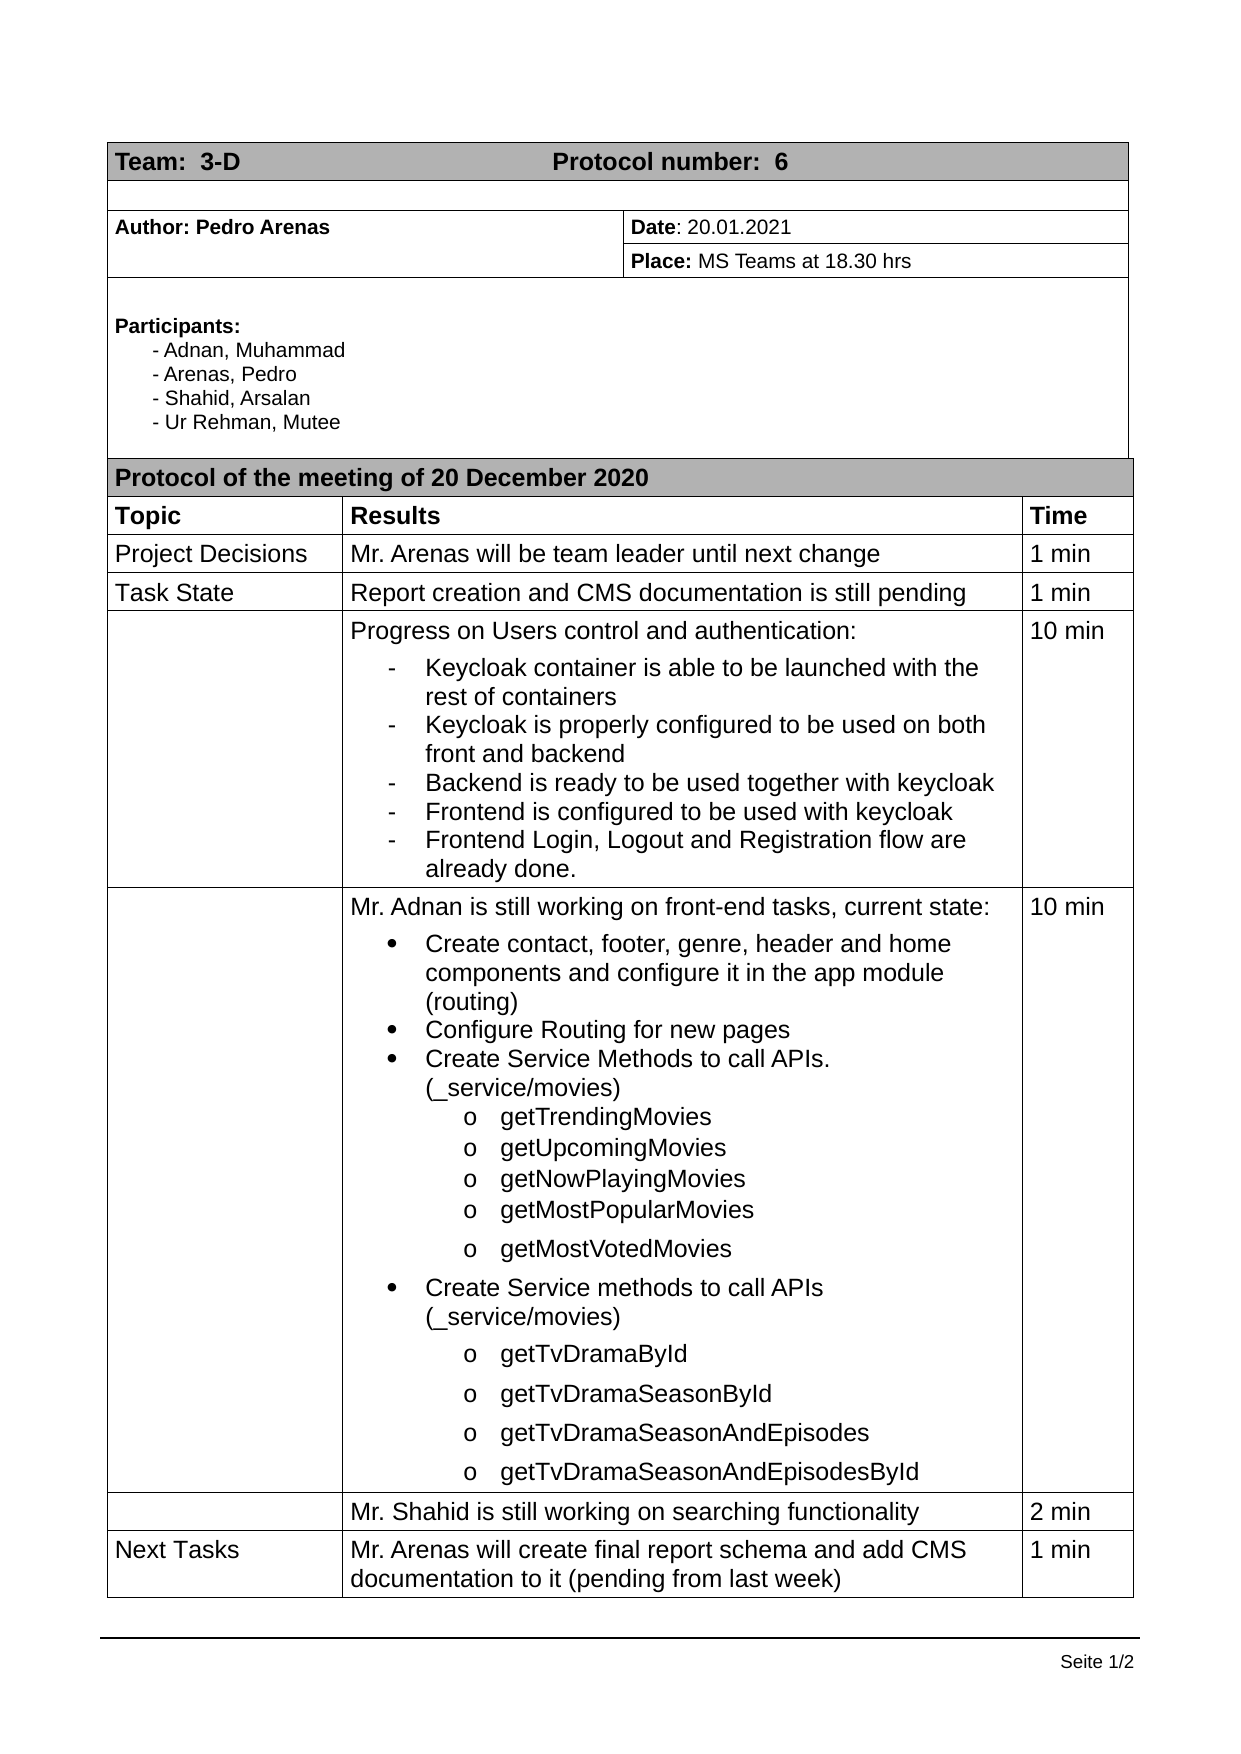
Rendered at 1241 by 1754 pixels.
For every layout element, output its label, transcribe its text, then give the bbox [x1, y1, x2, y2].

table_cell 2 min [1023, 1493, 1133, 1530]
table_cell Place: MS Teams at 18.30 hrs [624, 244, 1128, 277]
table_cell Date: 20.01.2021 [624, 211, 1128, 243]
table_cell Protocol of the meeting of 20 December 2020 [108, 459, 1133, 496]
table_cell [108, 611, 342, 887]
table_cell 10 min [1023, 888, 1133, 1492]
table_cell [108, 181, 1128, 210]
table_cell Mr. Arenas will create final report schema and add CMS documentation to it (pending from last week) [343, 1531, 1022, 1597]
table_cell Mr. Adnan is still working on front-end tasks, current state: Create contact, footer, genre, header and home components and configure it in the app module (routing) Configure Routing for new pages Create Service Methods to call APIs. (_service/movies) getTrendingMovies getUpcomingMovies getNowPlayingMovies getMostPopularMovies getMostVotedMovies Create Service methods to call APIs (_service/movies) getTvDramaById getTvDramaSeasonById getTvDramaSeasonAndEpisodes getTvDramaSeasonAndEpisodesById [343, 888, 1022, 1492]
table_header Team: 3-D Protocol number: 6 [108, 143, 1128, 180]
table_cell Mr. Arenas will be team leader until next change [343, 535, 1022, 572]
table_cell Next Tasks [108, 1531, 342, 1597]
table_cell Task State [108, 573, 342, 610]
table_cell Report creation and CMS documentation is still pending [343, 573, 1022, 610]
table_cell [108, 1493, 342, 1530]
table_cell 10 min [1023, 611, 1133, 887]
table_cell 1 min [1023, 573, 1133, 610]
table_cell Time [1023, 497, 1133, 534]
table_cell Mr. Shahid is still working on searching functionality [343, 1493, 1022, 1530]
table_cell [108, 888, 342, 1492]
table_cell Topic [108, 497, 342, 534]
table_cell Results [343, 497, 1022, 534]
table_cell Project Decisions [108, 535, 342, 572]
table_cell Author: Pedro Arenas [108, 211, 623, 277]
table_cell 1 min [1023, 535, 1133, 572]
table_cell Progress on Users control and authentication: Keycloak container is able to be launched with the rest of containers Keycloak is properly configured to be used on both front and backend Backend is ready to be used together with keycloak Frontend is configured to be used with keycloak Frontend Login, Logout and Registration flow are already done. [343, 611, 1022, 887]
table_cell 1 min [1023, 1531, 1133, 1597]
table_cell Participants: - Adnan, Muhammad - Arenas, Pedro - Shahid, Arsalan - Ur Rehman, Mutee [108, 278, 1128, 458]
